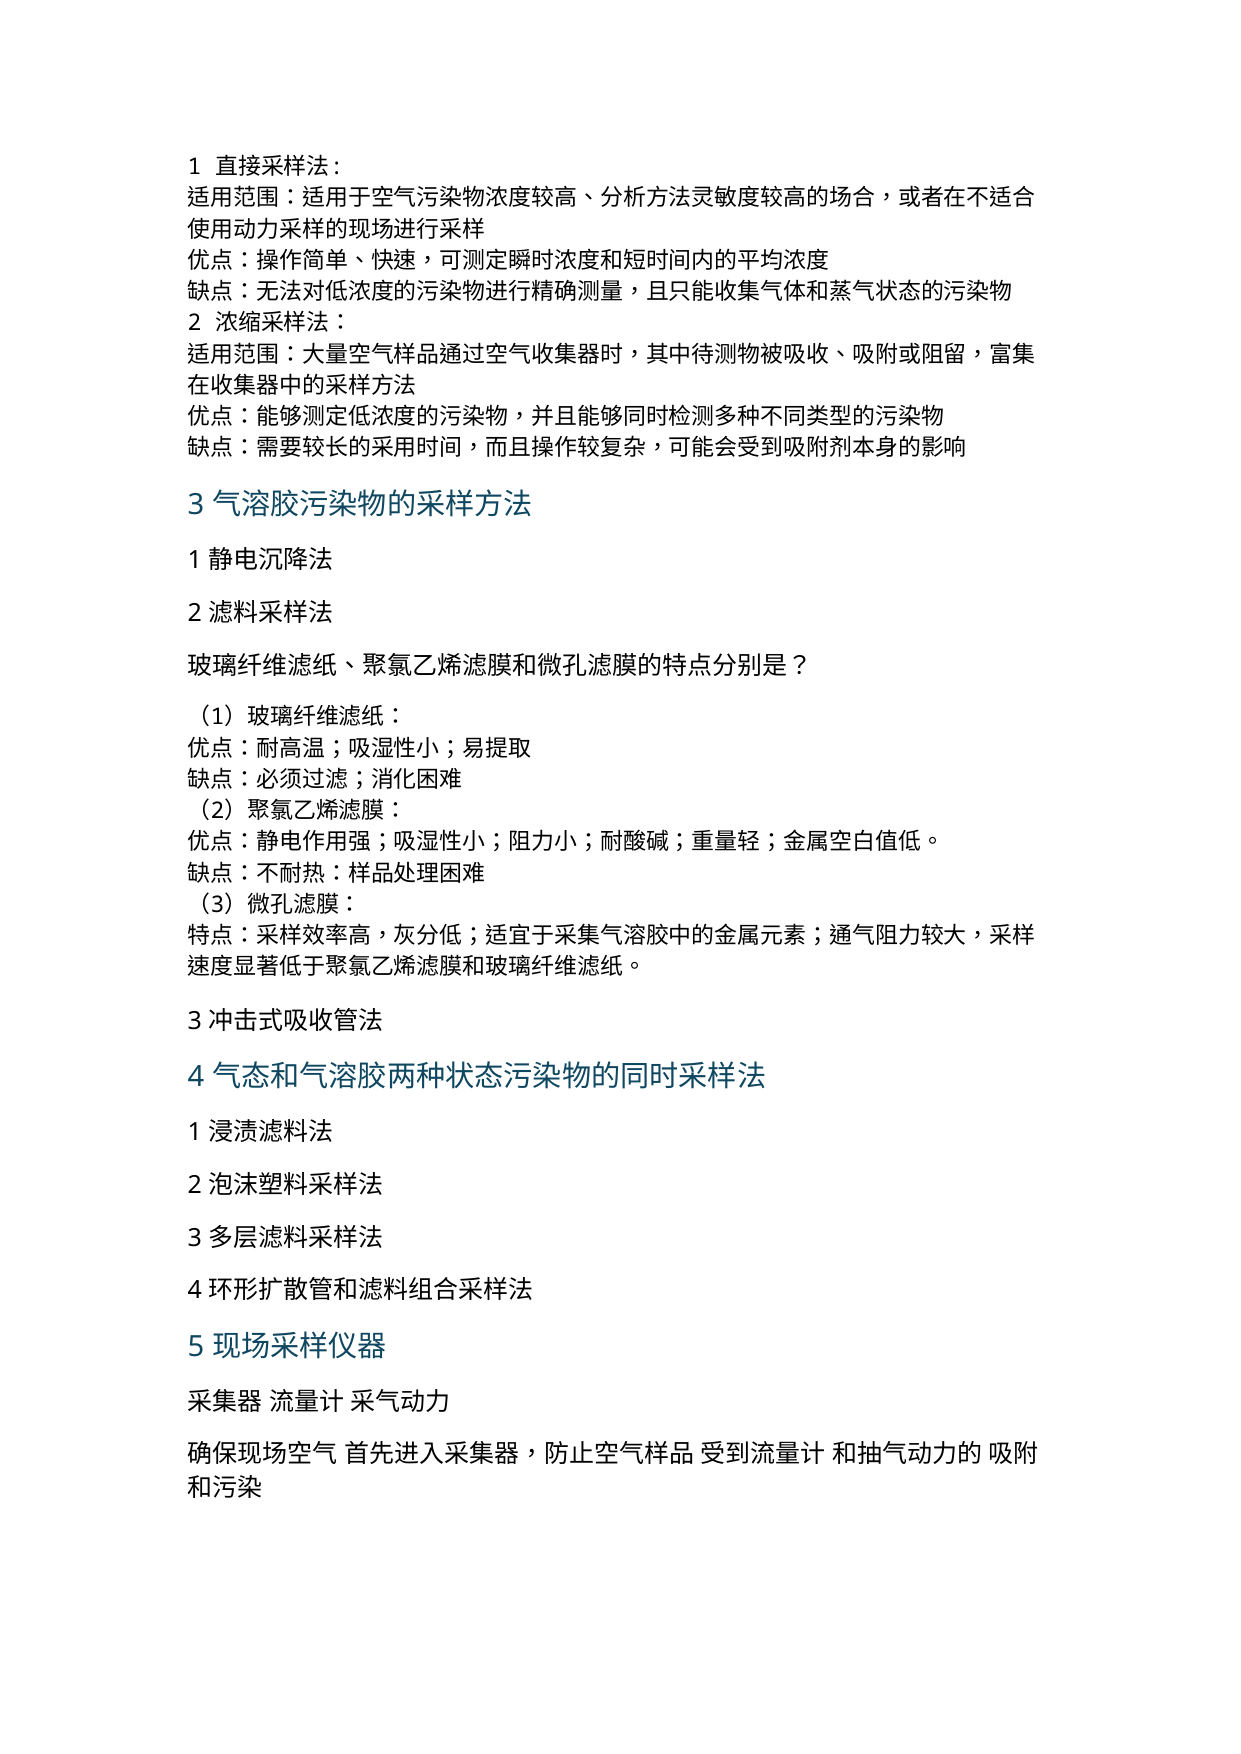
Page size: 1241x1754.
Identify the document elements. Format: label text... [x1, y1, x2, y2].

subtitle 3 气溶胶污染物的采样方法 [187, 483, 1053, 523]
text 2 泡沫塑料采样法 [187, 1166, 1053, 1200]
text 1 静电沉降法 [187, 542, 1053, 576]
text 确保现场空气 首先进入采集器，防止空气样品 受到流量计 和抽气动力的 吸附 和污染 [187, 1436, 1053, 1504]
text 1 浸渍滤料法 [187, 1113, 1053, 1148]
text 2 滤料采样法 [187, 594, 1053, 629]
text 3 冲击式吸收管法 [187, 1002, 1053, 1036]
text 4 环形扩散管和滤料组合采样法 [187, 1272, 1053, 1306]
text 采集器 流量计 采气动力 [187, 1383, 1053, 1417]
text 3 多层滤料采样法 [187, 1219, 1053, 1253]
text 1 直接采样法: 适用范围：适用于空气污染物浓度较高、分析方法灵敏度较高的场合，或者在不适合 使用动力采样的现场进行采样 优点：操作简单、快速，可测定瞬时浓度和短时间内的平均浓度 缺点：无法对低浓度的污染物进行精确测量，且只能收集气体和蒸气状态的污染物 2 浓缩采样法： 适用范围：大量空气样品通过空气收集器时，其中待测物被吸收、吸附或阻留，富集 在收集器中的采样方法 优点：能够测定低浓度的污染物，并且能够同时检测多种不同类型的污染物 缺点：需要较长的采用时间，而且操作较复杂，可能会受到吸附剂本身的影响 [187, 150, 1053, 462]
subtitle 4 气态和气溶胶两种状态污染物的同时采样法 [187, 1055, 1053, 1095]
subtitle 5 现场采样仪器 [187, 1325, 1053, 1364]
text （1）玻璃纤维滤纸： 优点：耐高温；吸湿性小；易提取 缺点：必须过滤；消化困难 （2）聚氯乙烯滤膜： 优点：静电作用强；吸湿性小；阻力小；耐酸碱；重量轻；金属空白值低。 缺点：不耐热：样品处理困难 （3）微孔滤膜： 特点：采样效率高，灰分低；适宜于采集气溶胶中的金属元素；通气阻力较大，采样速度显著低于聚氯乙烯滤膜和玻璃纤维滤纸。 [187, 700, 1053, 981]
text 玻璃纤维滤纸、聚氯乙烯滤膜和微孔滤膜的特点分别是？ [187, 647, 1053, 681]
